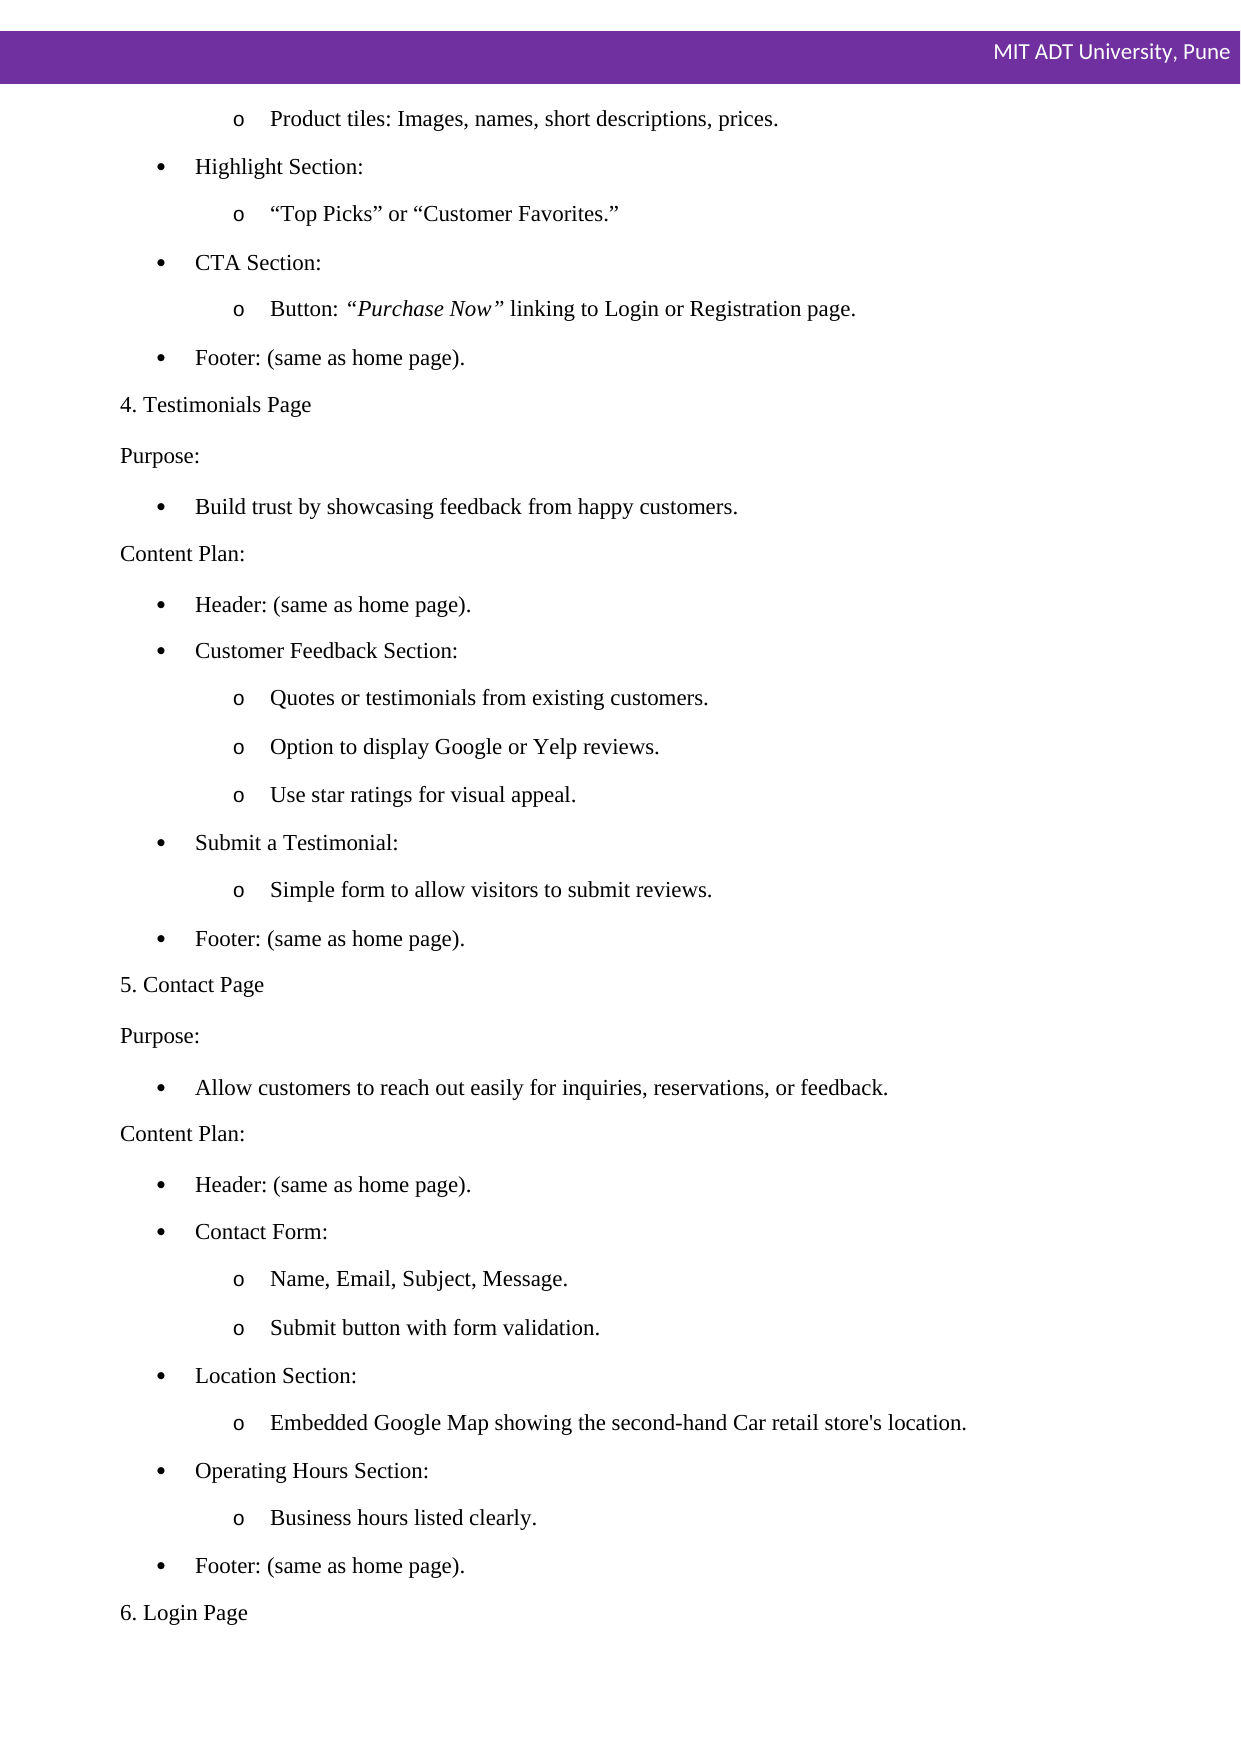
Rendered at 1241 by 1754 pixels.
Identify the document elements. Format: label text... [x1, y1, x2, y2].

list Embedded Google Map showing the second-hand Car retail store's location. [232, 1409, 1195, 1436]
text 6. Login Page [120, 1599, 1195, 1626]
list Operating Hours Section: [157, 1457, 1195, 1483]
list Allow customers to reach out easily for inquiries, reservations, or feedback. [157, 1073, 1195, 1100]
list Footer: (same as home page). [157, 344, 1195, 370]
text 5. Contact Page [120, 971, 1195, 998]
list Location Section: [157, 1362, 1195, 1388]
list Product tiles: Images, names, short descriptions, prices. [232, 105, 1195, 133]
list Simple form to allow visitors to submit reviews. [232, 876, 1195, 904]
list Footer: (same as home page). [157, 924, 1195, 951]
text Purpose: [120, 1022, 1195, 1049]
text 4. Testimonials Page [120, 391, 1195, 417]
list Submit a Testimonial: [157, 829, 1195, 856]
list Header: (same as home page). [157, 591, 1195, 617]
list Header: (same as home page). [157, 1171, 1195, 1198]
list Option to display Google or Yelp reviews. [232, 733, 1195, 760]
list Customer Feedback Section: [157, 637, 1195, 664]
text Content Plan: [120, 539, 1195, 566]
list Quotes or testimonials from existing customers. [232, 684, 1195, 712]
list Highlight Section: [157, 153, 1195, 180]
list Contact Form: [157, 1218, 1195, 1245]
list Use star ratings for visual appeal. [232, 781, 1195, 809]
list “Top Picks” or “Customer Favorites.” [232, 200, 1195, 228]
list Button: “Purchase Now” linking to Login or Registration page. [232, 295, 1195, 323]
list Submit button with form validation. [232, 1313, 1195, 1341]
list Build trust by showcasing feedback from happy customers. [157, 493, 1195, 519]
text Purpose: [120, 442, 1195, 468]
list CTA Section: [157, 248, 1195, 275]
list Name, Email, Subject, Message. [232, 1265, 1195, 1293]
list Business hours listed clearly. [232, 1504, 1195, 1532]
list Footer: (same as home page). [157, 1552, 1195, 1579]
text Content Plan: [120, 1120, 1195, 1147]
